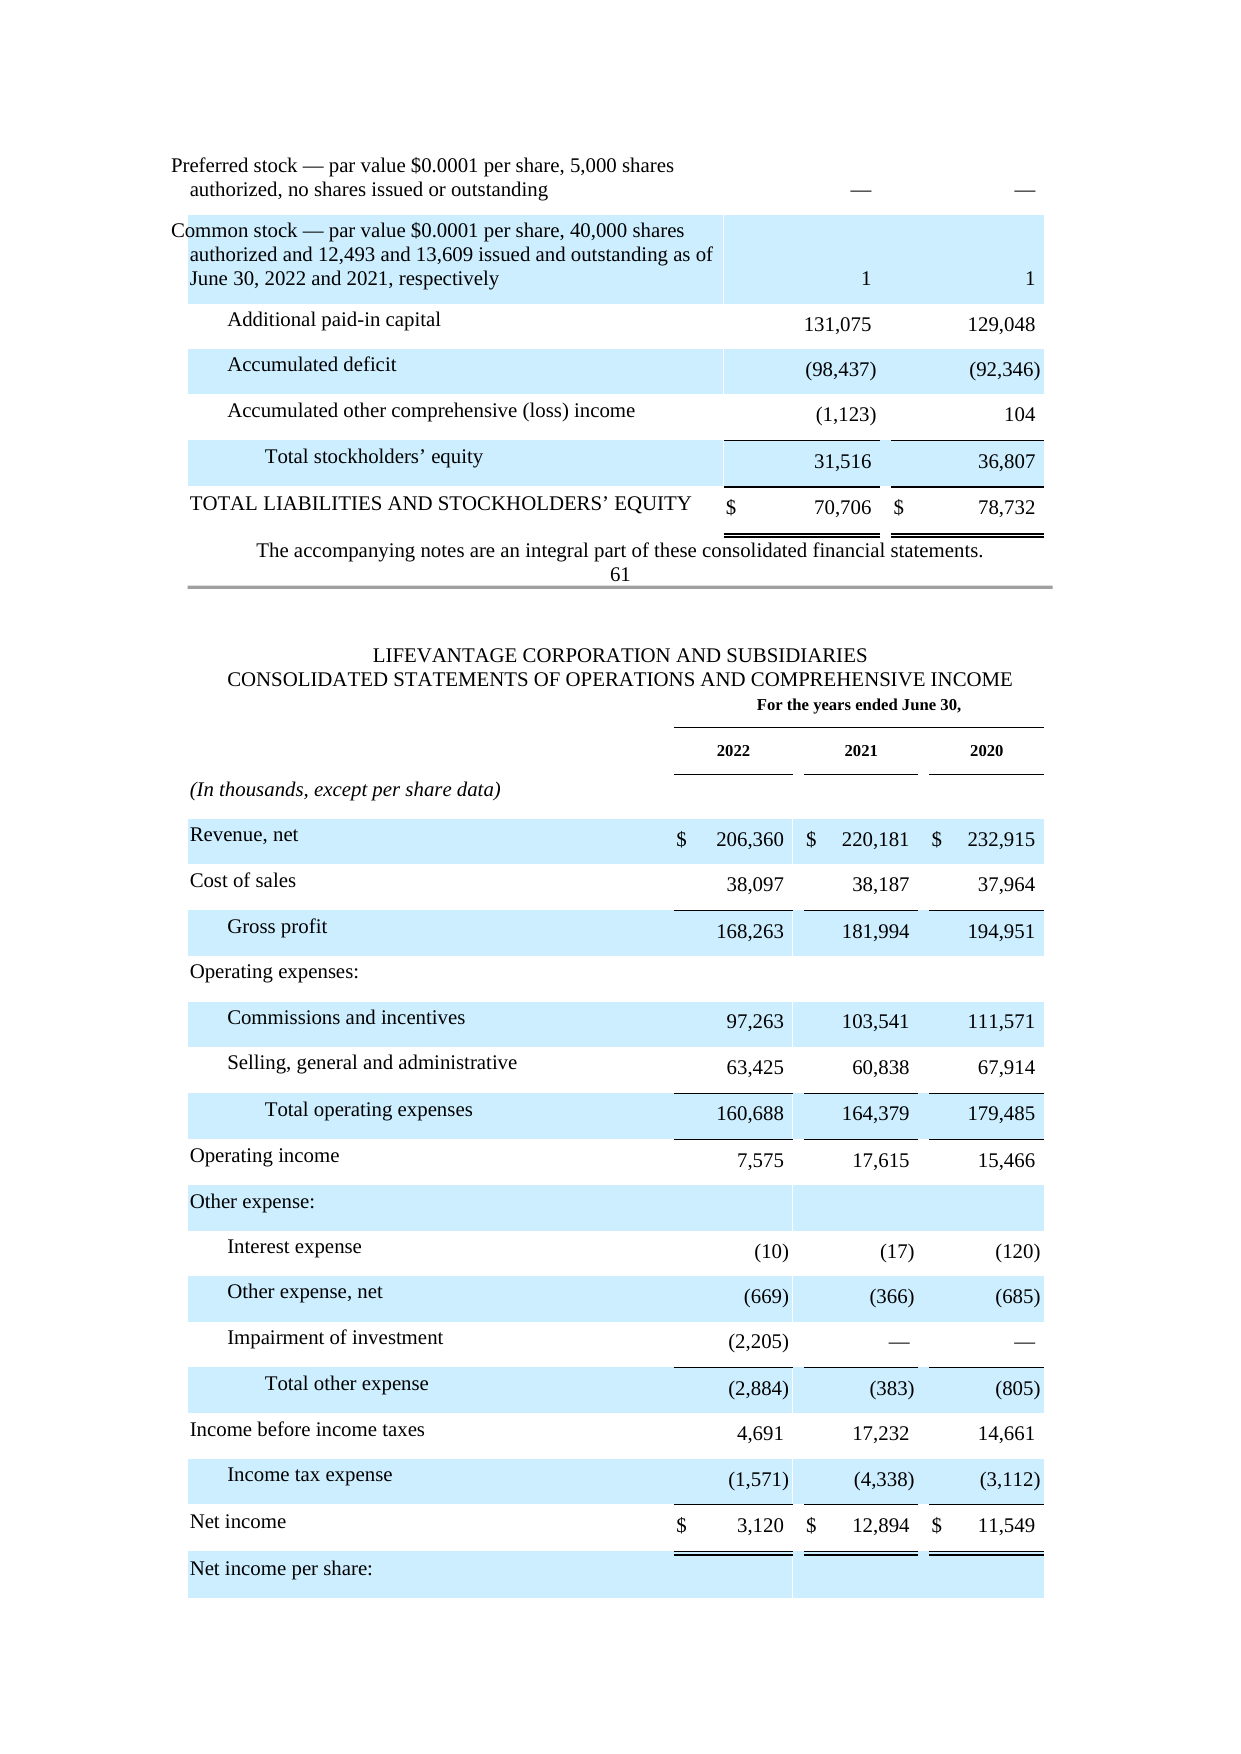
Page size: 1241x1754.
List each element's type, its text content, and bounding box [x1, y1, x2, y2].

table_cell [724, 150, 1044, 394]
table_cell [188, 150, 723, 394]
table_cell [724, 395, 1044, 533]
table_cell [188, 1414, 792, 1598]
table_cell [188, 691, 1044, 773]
text CONSOLIDATED STATEMENTS OF OPERATIONS AND COMPREHENSIVE INCOME [187, 667, 1053, 691]
text The accompanying notes are an integral part of these consolidated financial statements. [187, 537, 1053, 562]
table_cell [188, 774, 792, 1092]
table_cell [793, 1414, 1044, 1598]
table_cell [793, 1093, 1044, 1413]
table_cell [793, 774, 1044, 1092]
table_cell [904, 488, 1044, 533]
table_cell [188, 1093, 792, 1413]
text 61 [187, 562, 1053, 585]
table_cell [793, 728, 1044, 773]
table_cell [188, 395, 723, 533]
text LIFEVANTAGE CORPORATION AND SUBSIDIARIES [187, 643, 1053, 667]
